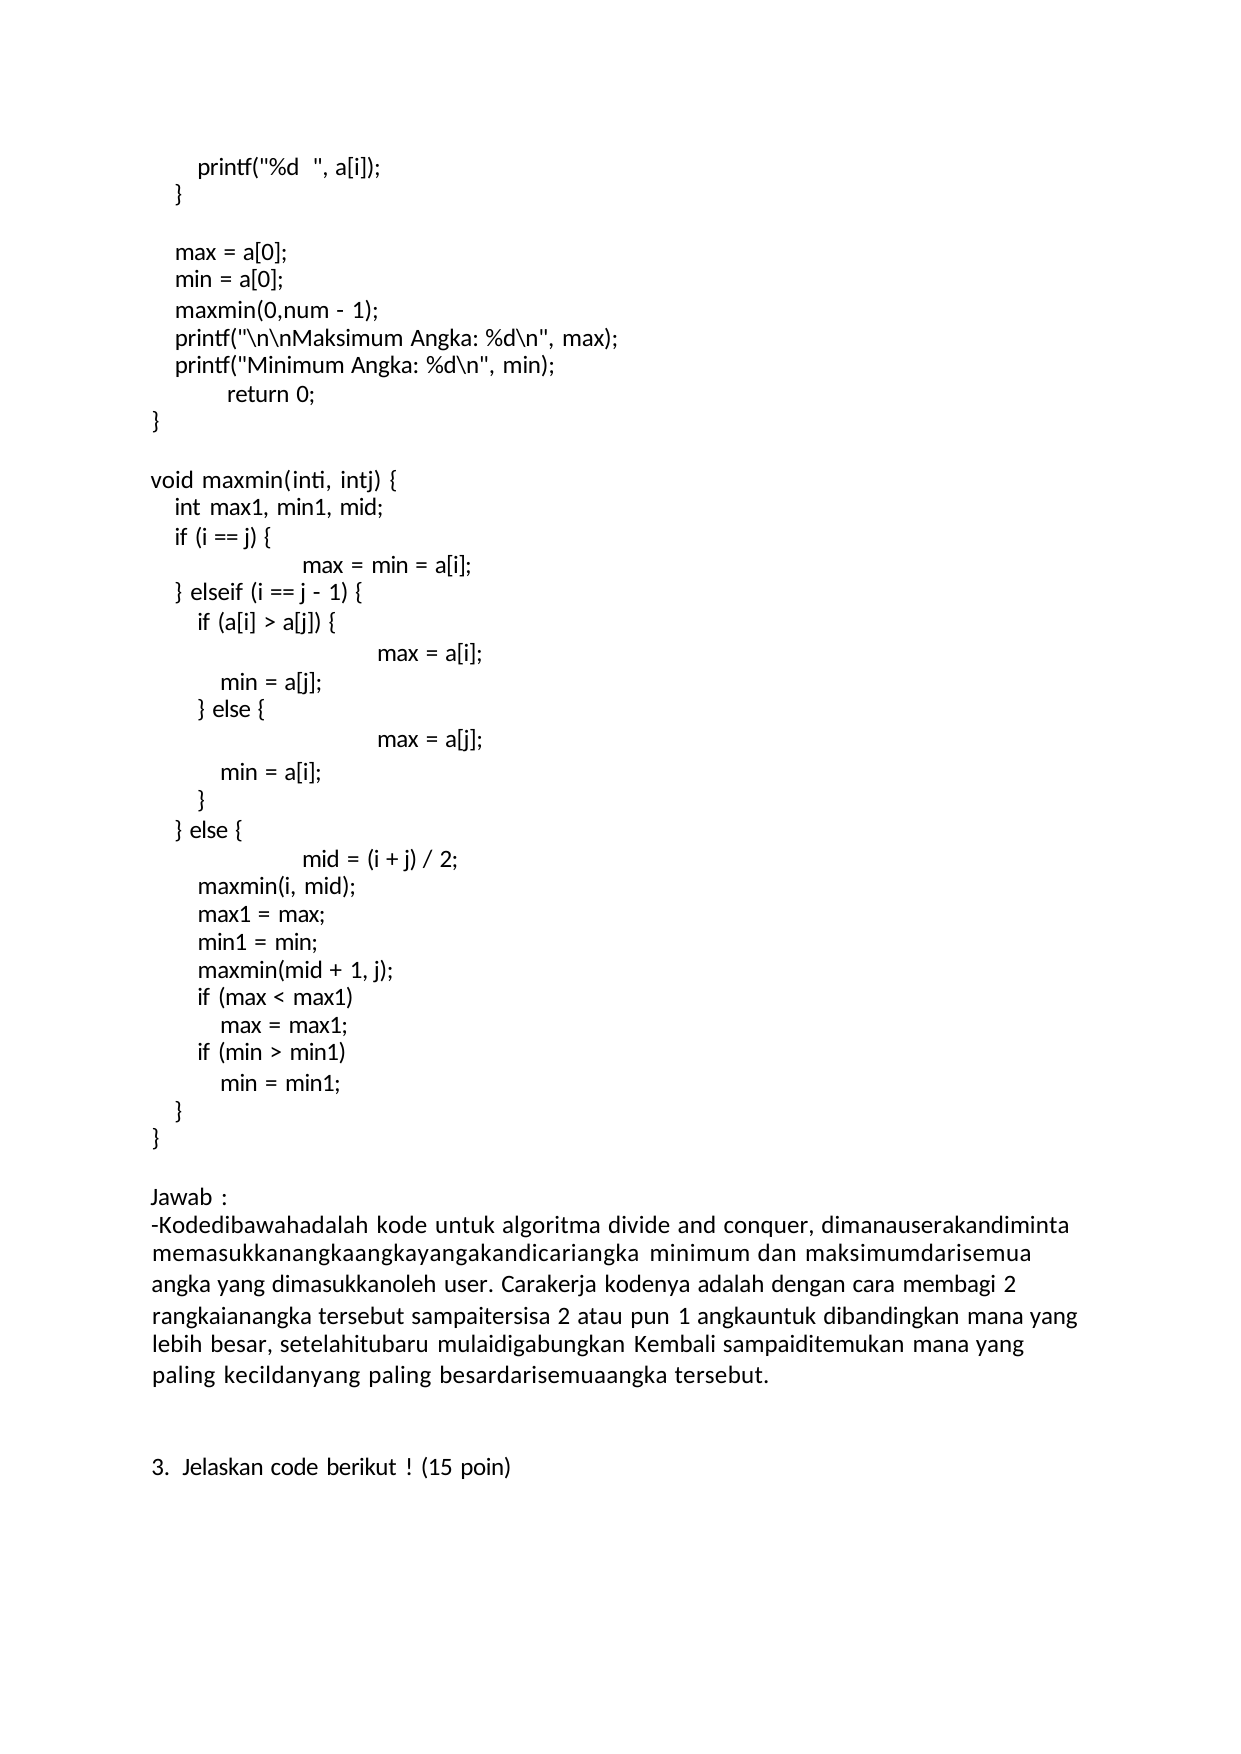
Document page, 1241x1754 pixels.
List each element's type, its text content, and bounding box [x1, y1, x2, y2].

text max = min = a[i]; [302, 554, 1078, 579]
text } else { [174, 817, 1078, 844]
text maxmin(mid + 1, j); [197, 958, 1078, 983]
text max1 = max; [197, 903, 1078, 928]
text rangkaianangka tersebut sampaitersisa 2 atau pun 1 angkauntuk dibandingkan mana yang lebih besar, setelahitubaru mulaidigabungkan Kembali sampaiditemukan mana yang [152, 1301, 1078, 1359]
text int max1, min1, mid; [174, 493, 1078, 521]
text max = a[0]; [174, 241, 1078, 266]
text if (i == j) { [174, 523, 1078, 551]
text } elseif (i == j - 1) { [174, 579, 1078, 606]
text angka yang dimasukkanoleh user. Carakerja kodenya adalah dengan cara membagi 2 [151, 1271, 1078, 1298]
text min = a[i]; [220, 756, 1078, 786]
text mid = (i + j) / 2; [302, 847, 1078, 872]
text if (a[i] > a[j]) { [197, 609, 1078, 636]
text max = a[i]; [377, 639, 1078, 667]
text paling kecildanyang paling besardarisemuaangka tersebut. [152, 1362, 1078, 1389]
text printf("%d ", a[i]); [197, 155, 1078, 180]
text maxmin(0,num - 1); [174, 296, 1078, 323]
text Jawab : [150, 1185, 1078, 1210]
text if (min > min1) [197, 1038, 1078, 1066]
text } [174, 1099, 1078, 1124]
text } else { [197, 695, 1078, 723]
text 3. Jelaskan code berikut ! (15 poin) [151, 1453, 1078, 1480]
text void maxmin(inti, intj) { [150, 468, 1078, 493]
text maxmin(i, mid); [197, 872, 1078, 900]
text -Kodedibawahadalah kode untuk algoritma divide and conquer, dimanauserakandiminta memasukkanangkaangkayangakandicariangka minimum dan maksimumdarisemua [151, 1210, 1071, 1268]
text } [151, 407, 1078, 435]
text } [197, 786, 1078, 814]
text min = a[0]; [174, 266, 1078, 293]
text min1 = min; [197, 928, 1078, 956]
text printf("\n\nMaksimum Angka: %d\n", max); [174, 327, 1078, 352]
text return 0; [227, 382, 1078, 407]
text max = max1; [220, 1013, 1078, 1038]
text } [151, 1124, 1078, 1152]
text min = min1; [220, 1069, 1078, 1097]
text if (max < max1) [197, 983, 1078, 1011]
text } [174, 180, 1078, 208]
text min = a[j]; [220, 670, 1078, 695]
text max = a[j]; [377, 725, 1078, 752]
text printf("Minimum Angka: %d\n", min); [174, 352, 1078, 379]
